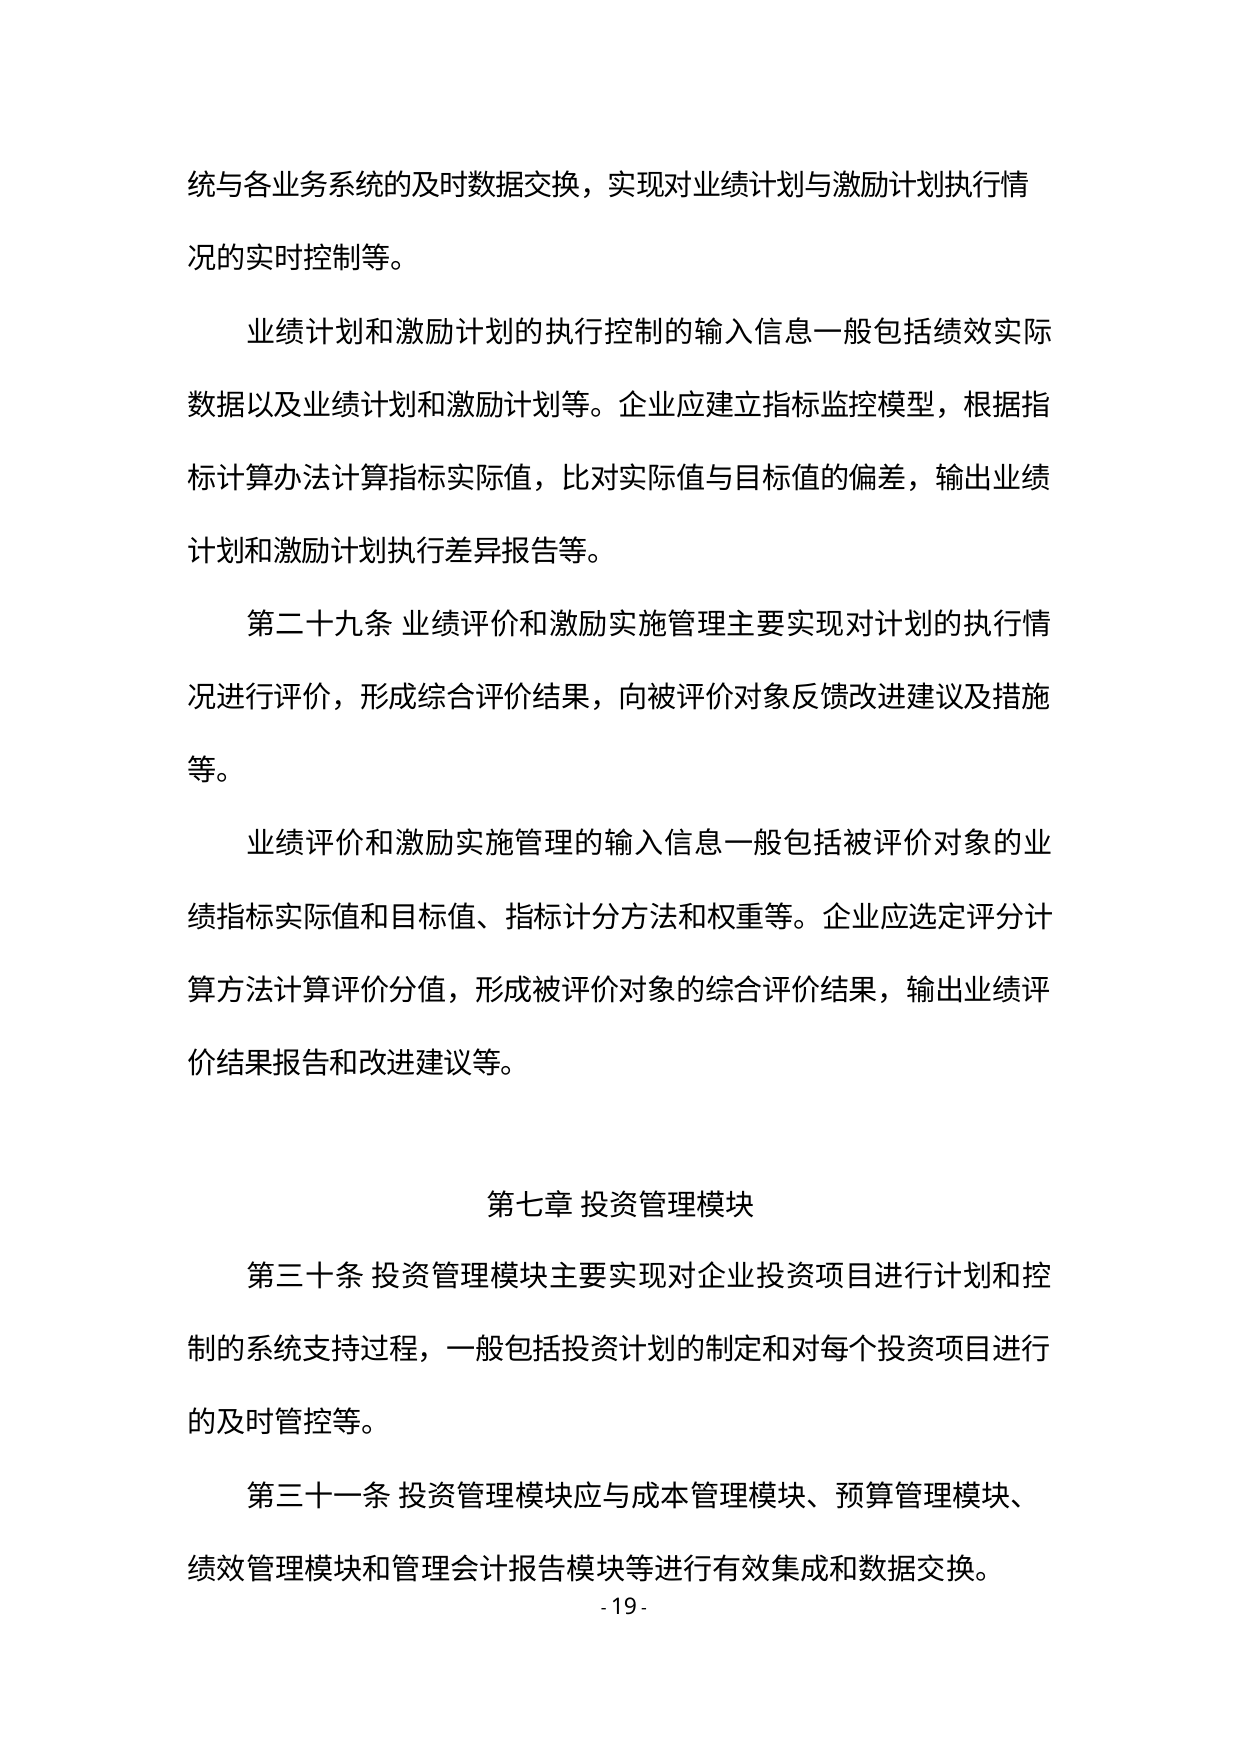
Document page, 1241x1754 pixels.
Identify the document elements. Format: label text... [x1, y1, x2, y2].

text 统与各业务系统的及时数据交换，实现对业绩计划与激励计划执行情况的实时控制等。 [187, 162, 1053, 277]
text 第七章 投资管理模块 [451, 1181, 790, 1223]
text 业绩计划和激励计划的执行控制的输入信息一般包括绩效实际数据以及业绩计划和激励计划等。企业应建立指标监控模型，根据指标计算办法计算指标实际值，比对实际值与目标值的偏差，输出业绩计划和激励计划执行差异报告等。 [187, 308, 1053, 570]
text 第三十条 投资管理模块主要实现对企业投资项目进行计划和控制的系统支持过程，一般包括投资计划的制定和对每个投资项目进行的及时管控等。 [187, 1253, 1053, 1441]
text 业绩评价和激励实施管理的输入信息一般包括被评价对象的业绩指标实际值和目标值、指标计分方法和权重等。企业应选定评分计算方法计算评价分值，形成被评价对象的综合评价结果，输出业绩评价结果报告和改进建议等。 [187, 820, 1053, 1082]
text 第三十一条 投资管理模块应与成本管理模块、预算管理模块、绩效管理模块和管理会计报告模块等进行有效集成和数据交换。 [187, 1472, 1053, 1587]
text 第二十九条 业绩评价和激励实施管理主要实现对计划的执行情况进行评价，形成综合评价结果，向被评价对象反馈改进建议及措施等。 [187, 601, 1053, 789]
